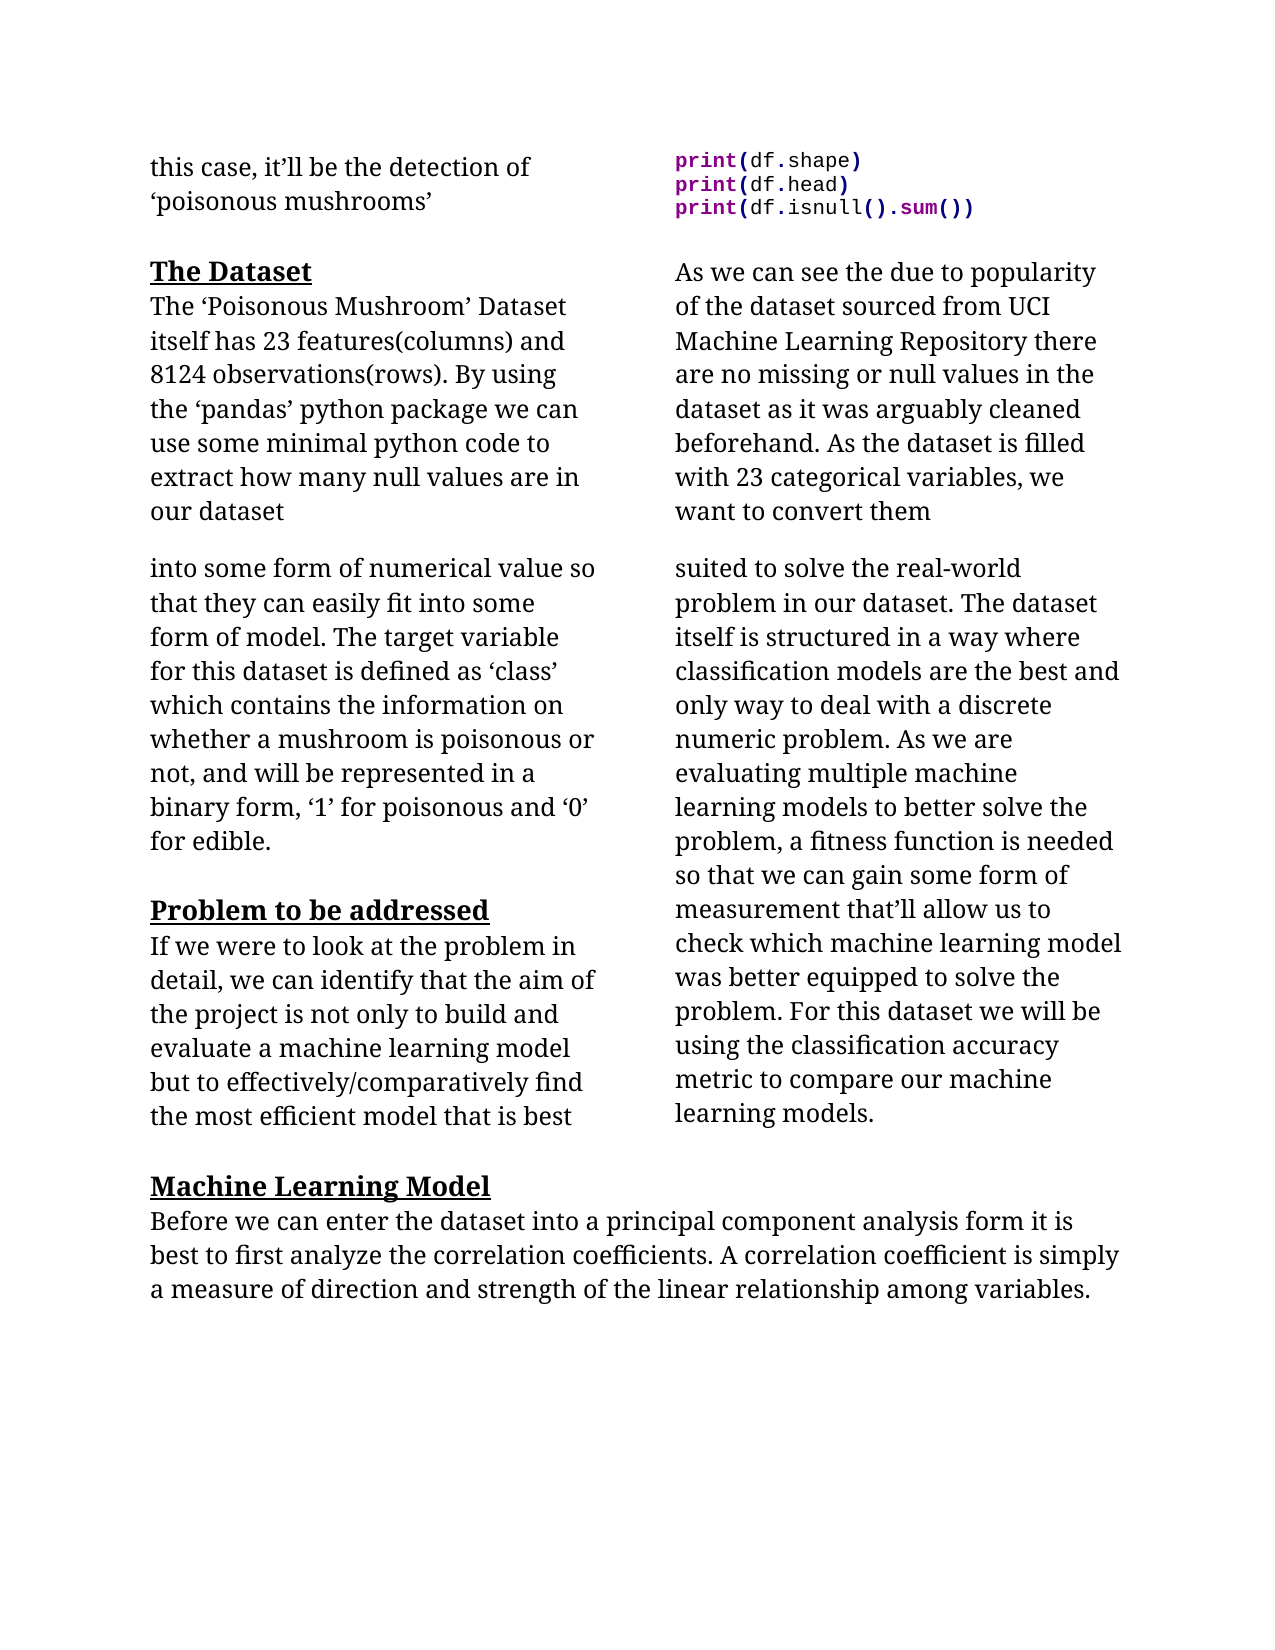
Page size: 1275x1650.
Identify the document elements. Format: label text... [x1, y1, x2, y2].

text Before we can enter the dataset into a principal component analysis form it is best to first analyze the correlation coefficients. A correlation coefficient is simply a measure of direction and strength of the linear relationship among variables. [150, 1204, 1125, 1306]
text The ‘Poisonous Mushroom’ Dataset itself has 23 features(columns) and 8124 observations(rows). By using the ‘pandas’ python package we can use some minimal python code to extract how many null values are in our dataset [150, 289, 600, 527]
text If we were to look at the problem in detail, we can identify that the aim of the project is not only to build and evaluate a machine learning model but to effectively/comparatively find the most efficient model that is best suited to solve the real-world problem in our dataset. The dataset itself is structured in a way where classification models are the best and only way to deal with a discrete numeric problem. As we are evaluating multiple machine learning models to better solve the problem, a fitness function is needed so that we can gain some form of measurement that’ll allow us to check which machine learning model was better equipped to solve the problem. For this dataset we will be using the classification accuracy metric to compare our machine learning models. [150, 929, 600, 1133]
text print(df.shape) [675, 150, 1125, 174]
text into some form of numerical value so that they can easily fit into some form of model. The target variable for this dataset is defined as ‘class’ which contains the information on whether a mushroom is poisonous or not, and will be represented in a binary form, ‘1’ for poisonous and ‘0’ for edible. [150, 551, 600, 858]
text print(df.isnull().sum()) [675, 197, 1125, 221]
title Problem to be addressed [150, 892, 600, 929]
title The Dataset [150, 252, 600, 289]
text print(df.head) [675, 174, 1125, 197]
text If we were to look at the problem in detail, we can identify that the aim of the project is not only to build and evaluate a machine learning model but to effectively/comparatively find the most efficient model that is best suited to solve the real-world problem in our dataset. The dataset itself is structured in a way where classification models are the best and only way to deal with a discrete numeric problem. As we are evaluating multiple machine learning models to better solve the problem, a fitness function is needed so that we can gain some form of measurement that’ll allow us to check which machine learning model was better equipped to solve the problem. For this dataset we will be using the classification accuracy metric to compare our machine learning models. [675, 551, 1125, 1130]
title Machine Learning Model [150, 1167, 1125, 1204]
text As we can see the due to popularity of the dataset sourced from UCI Machine Learning Repository there are no missing or null values in the dataset as it was arguably cleaned beforehand. As the dataset is filled with 23 categorical variables, we want to convert them [675, 255, 1125, 527]
